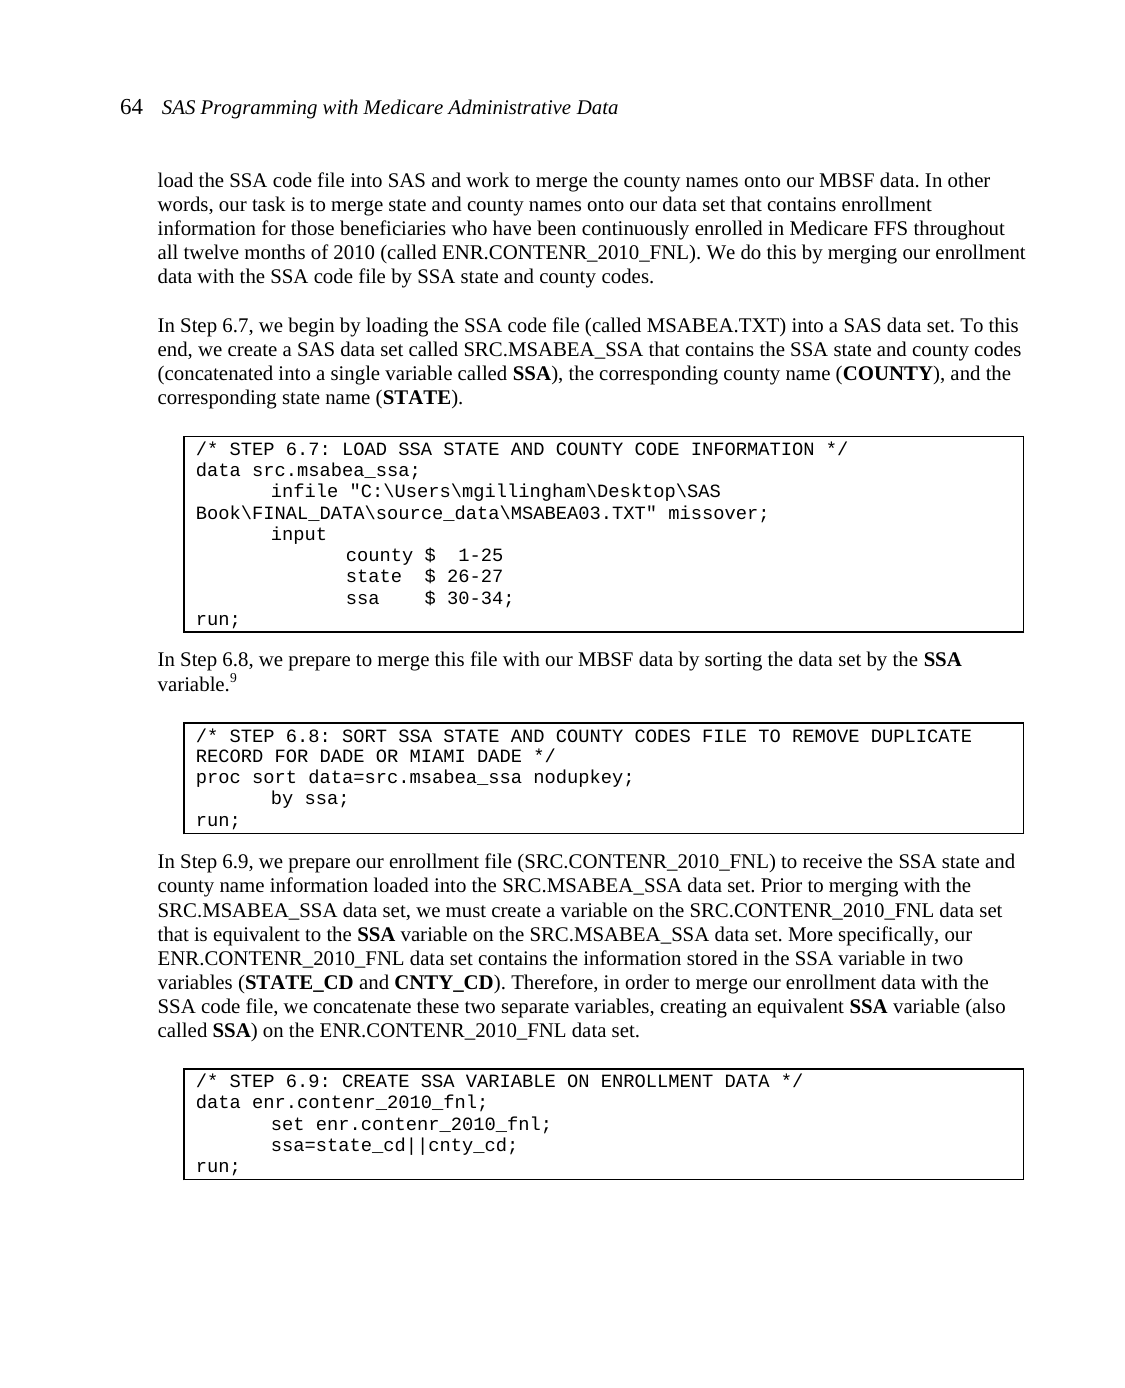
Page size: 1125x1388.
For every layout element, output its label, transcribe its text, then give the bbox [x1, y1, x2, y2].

text In Step 6.8, we prepare to merge this file with our MBSF data by sorting the data set by the SSA [157, 446, 1077, 672]
text load the SSA code file into SAS and work to merge the county names onto our MBSF data. In other words, our task is to merge state and county names onto our data set that contains enrollment information for those beneficiaries who have been continuously enrolled in Medicare FFS throughout all twelve months of 2010 (called ENR.CONTENR_2010_FNL). We do this by merging our enrollment data with the SSA code file by SSA state and county codes. [157, 168, 1030, 288]
text In Step 6.7, we begin by loading the SSA code file (called MSABEA.TXT) into a SAS data set. To this end, we create a SAS data set called SRC.MSABEA_SSA that contains the SSA state and county codes (concatenated into a single variable called SSA), the corresponding county name (COUNTY), and the corresponding state name (STATE). [157, 313, 1033, 409]
text In Step 6.9, we prepare our enrollment file (SRC.CONTENR_2010_FNL) to receive the SSA state and county name information loaded into the SRC.MSABEA_SSA data set. Prior to merging with the SRC.MSABEA_SSA data set, we must create a variable on the SRC.CONTENR_2010_FNL data set that is equivalent to the SSA variable on the SRC.MSABEA_SSA data set. More specifically, our ENR.CONTENR_2010_FNL data set contains the information stored in the SSA variable in two variables (STATE_CD and CNTY_CD). Therefore, in order to merge our enrollment data with the SSA code file, we concatenate these two separate variables, creating an equivalent SSA variable (also called SSA) on the ENR.CONTENR_2010_FNL data set. [157, 732, 1021, 1042]
text variable.9 [157, 672, 1077, 696]
